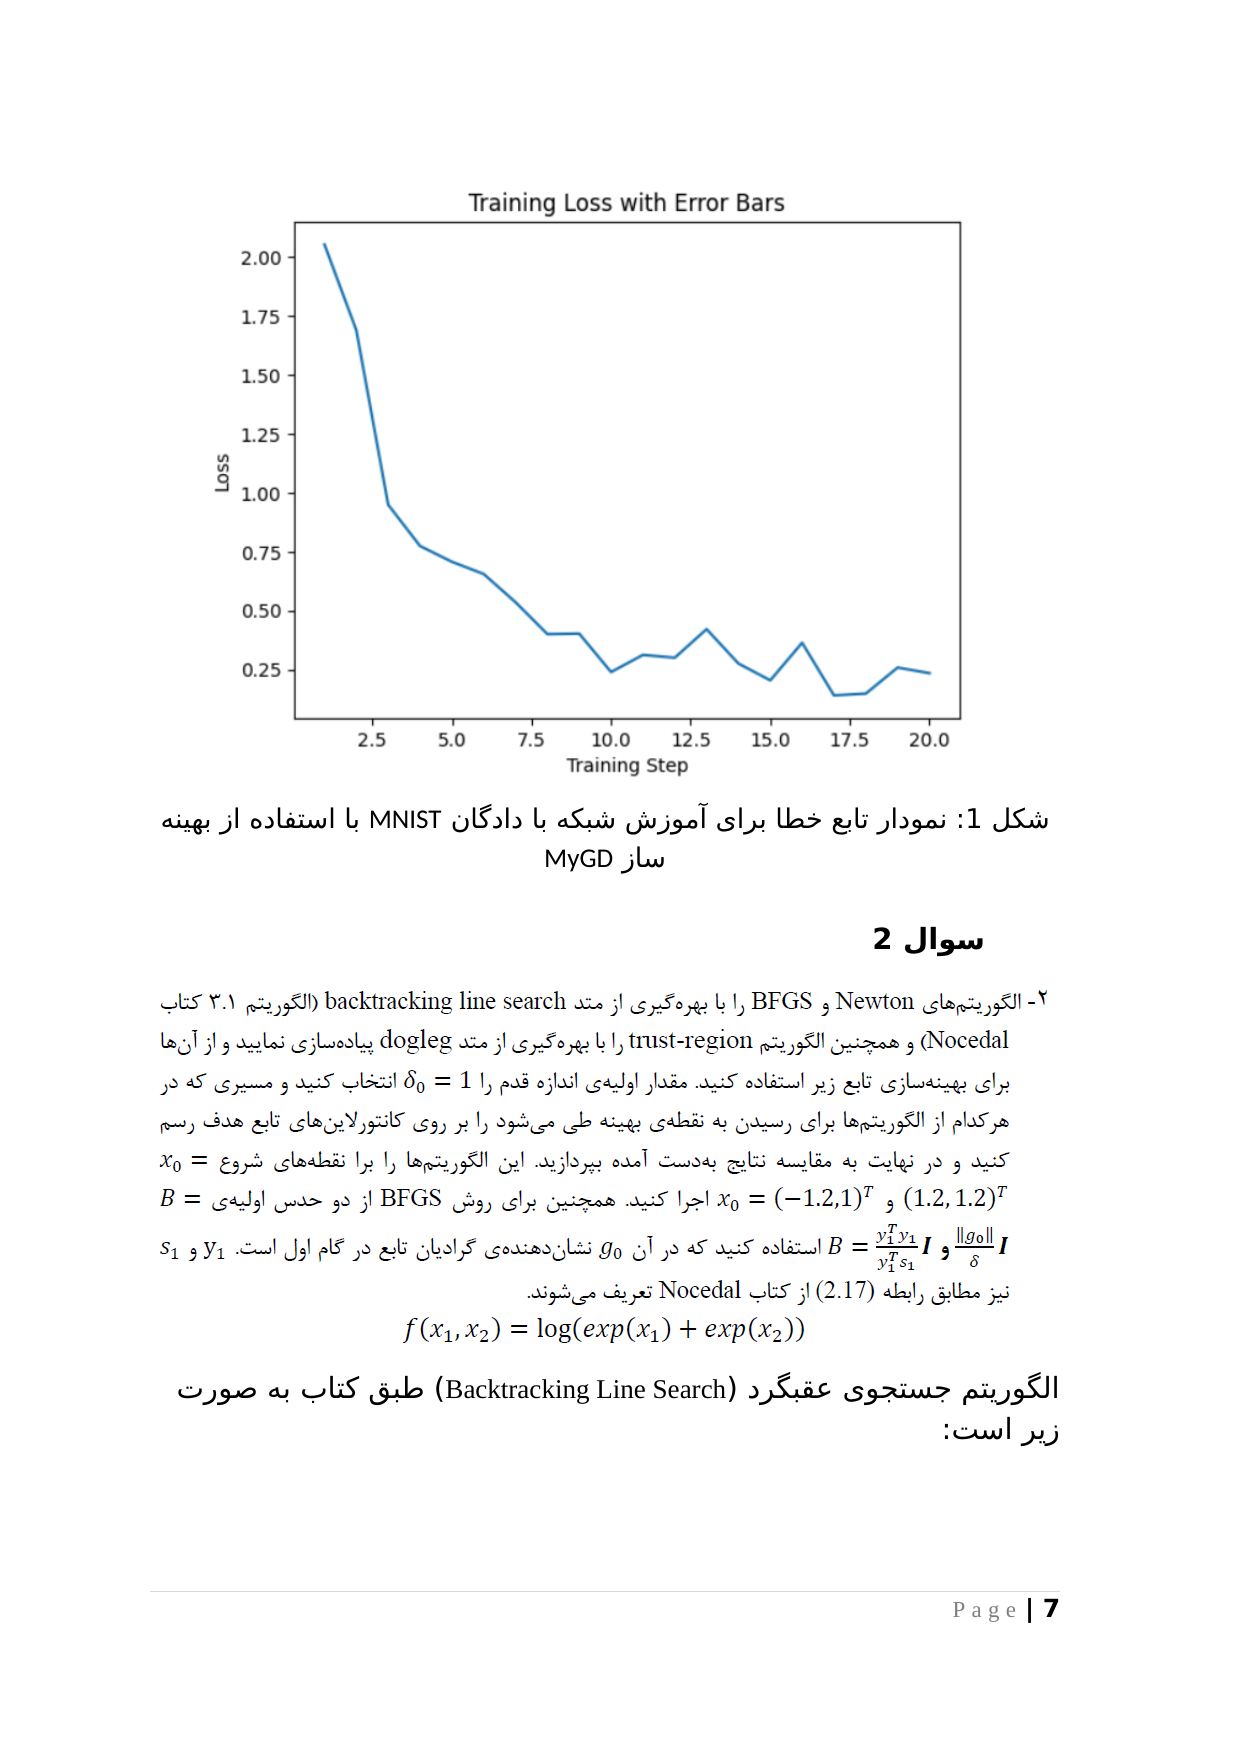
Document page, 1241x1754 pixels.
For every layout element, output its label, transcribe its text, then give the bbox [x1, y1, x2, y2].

text شکل 1: نمودار تابع خطا برای آموزش شبکه با دادگان MNIST با استفاده از بهینه ساز MyGD [150, 802, 1060, 874]
picture [210, 180, 1000, 783]
subtitle سوال 2 [150, 922, 985, 956]
text الگوریتم جستجوی عقبگرد (Backtracking Line Search) طبق کتاب به صورت زیر است: [150, 1372, 1060, 1446]
picture [150, 975, 1060, 1353]
